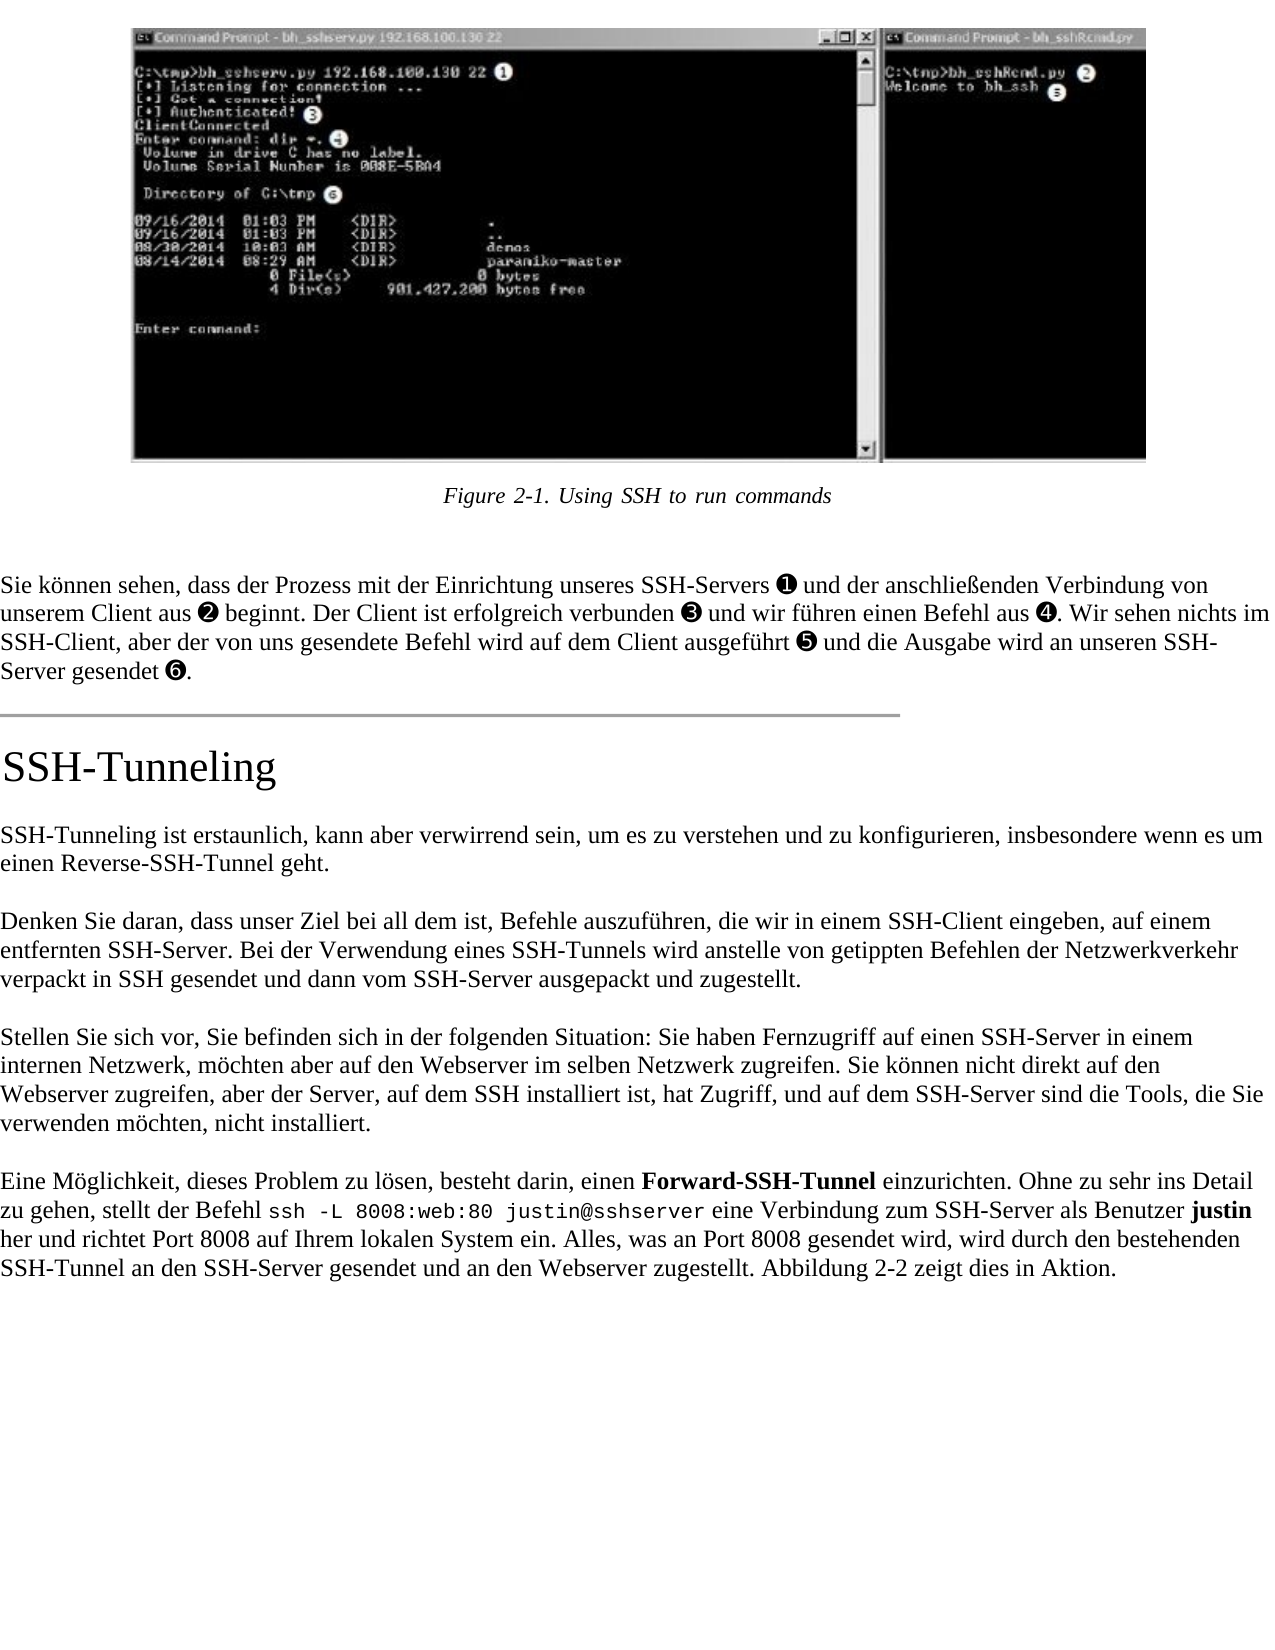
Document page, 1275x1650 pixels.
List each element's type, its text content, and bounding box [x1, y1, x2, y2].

text Figure 2-1. Using SSH to run commands [2, 44, 1273, 508]
text Sie können sehen, dass der Prozess mit der Einrichtung unseres SSH-Servers ➊ und der anschließenden Verbindung von unserem Client aus ➋ beginnt. Der Client ist erfolgreich verbunden ➌ und wir führen einen Befehl aus ➍. Wir sehen nichts im SSH-Client, aber der von uns gesendete Befehl wird auf dem Client ausgeführt ➎ und die Ausgabe wird an unseren SSH-Server gesendet ➏. [0, 570, 1275, 685]
text Eine Möglichkeit, dieses Problem zu lösen, besteht darin, einen Forward-SSH-Tunnel einzurichten. Ohne zu sehr ins Detail zu gehen, stellt der Befehl ssh -L 8008:web:80 justin@sshserver eine Verbindung zum SSH-Server als Benutzer justin her und richtet Port 8008 auf Ihrem lokalen System ein. Alles, was an Port 8008 gesendet wird, wird durch den bestehenden SSH-Tunnel an den SSH-Server gesendet und an den Webserver zugestellt. Abbildung 2-2 zeigt dies in Aktion. [0, 1166, 1275, 1282]
text Denken Sie daran, dass unser Ziel bei all dem ist, Befehle auszuführen, die wir in einem SSH-Client eingeben, auf einem entfernten SSH-Server. Bei der Verwendung eines SSH-Tunnels wird anstelle von getippten Befehlen der Netzwerkverkehr verpackt in SSH gesendet und dann vom SSH-Server ausgepackt und zugestellt. [0, 906, 1275, 993]
subtitle SSH-Tunneling [2, 740, 1275, 791]
text Stellen Sie sich vor, Sie befinden sich in der folgenden Situation: Sie haben Fernzugriff auf einen SSH-Server in einem internen Netzwerk, möchten aber auf den Webserver im selben Netzwerk zugreifen. Sie können nicht direkt auf den Webserver zugreifen, aber der Server, auf dem SSH installiert ist, hat Zugriff, und auf dem SSH-Server sind die Tools, die Sie verwenden möchten, nicht installiert. [0, 1022, 1275, 1137]
text SSH-Tunneling ist erstaunlich, kann aber verwirrend sein, um es zu verstehen und zu konfigurieren, insbesondere wenn es um einen Reverse-SSH-Tunnel geht. [0, 820, 1275, 877]
picture [130, 28, 1146, 44]
